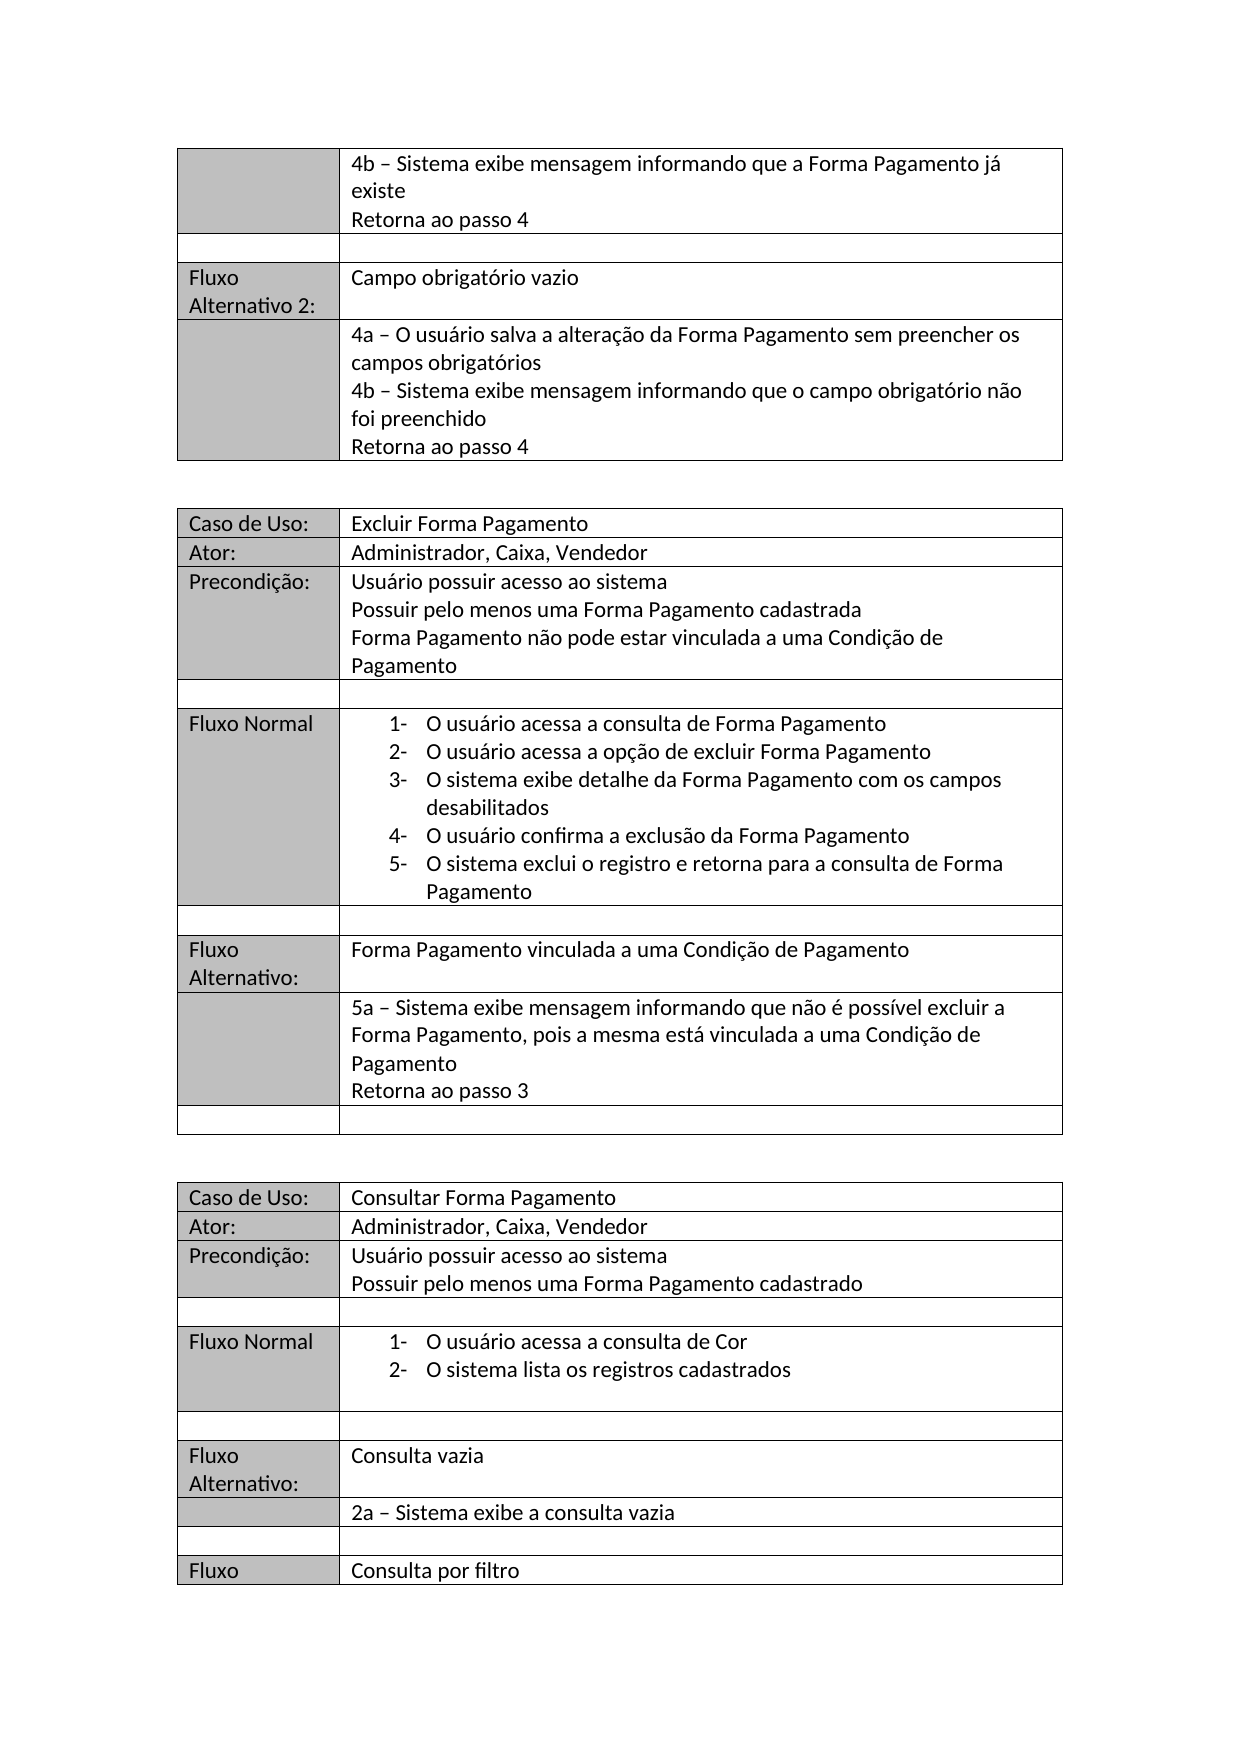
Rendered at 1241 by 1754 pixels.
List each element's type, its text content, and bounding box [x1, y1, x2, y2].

table_cell [340, 234, 1062, 262]
table_cell [178, 234, 339, 262]
table_cell [178, 680, 339, 708]
table_cell Usuário possuir acesso ao sistema Possuir pelo menos uma Forma Pagamento cadastrada Forma Pagamento não pode estar vinculada a uma Condição de Pagamento [340, 567, 1062, 679]
table_cell [178, 320, 339, 460]
table_cell Consulta por filtro [340, 1556, 1062, 1584]
table_cell Precondição: [178, 1241, 339, 1297]
table_cell 5a – Sistema exibe mensagem informando que não é possível excluir a Forma Pagamento, pois a mesma está vinculada a uma Condição de Pagamento Retorna ao passo 3 [340, 993, 1062, 1105]
table_cell [178, 1527, 339, 1555]
table_cell [340, 906, 1062, 934]
table_cell Forma Pagamento vinculada a uma Condição de Pagamento [340, 936, 1062, 992]
table_cell [340, 1527, 1062, 1555]
table_cell [178, 906, 339, 934]
table_cell [340, 680, 1062, 708]
table_cell [178, 1498, 339, 1526]
table_cell Usuário possuir acesso ao sistema Possuir pelo menos uma Forma Pagamento cadastrado [340, 1241, 1062, 1297]
table_cell [178, 149, 339, 233]
table_cell 4a – O usuário salva a alteração da Forma Pagamento sem preencher os campos obrigatórios 4b – Sistema exibe mensagem informando que o campo obrigatório não foi preenchido Retorna ao passo 4 [340, 320, 1062, 460]
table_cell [178, 1556, 339, 1584]
table_cell Administrador, Caixa, Vendedor [340, 538, 1062, 566]
table_cell [340, 1412, 1062, 1440]
table_cell Campo obrigatório vazio [340, 263, 1062, 319]
table_cell Ator: [178, 538, 339, 566]
table_header Caso de Uso: [178, 1183, 339, 1211]
table_cell Fluxo Normal [178, 709, 339, 905]
table_header Consultar Forma Pagamento [340, 1183, 1062, 1211]
table_cell 2a – Sistema exibe a consulta vazia [340, 1498, 1062, 1526]
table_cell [340, 149, 1062, 233]
table_header Caso de Uso: [178, 509, 339, 537]
table_header Excluir Forma Pagamento [340, 509, 1062, 537]
table_cell Fluxo Alternativo 2: [178, 263, 339, 319]
table_cell [178, 1412, 339, 1440]
table_cell Fluxo Alternativo: [178, 936, 339, 992]
table_cell Administrador, Caixa, Vendedor [340, 1212, 1062, 1240]
table_cell [340, 1106, 1062, 1134]
table_cell O usuário acessa a consulta de Cor O sistema lista os registros cadastrados [340, 1327, 1062, 1411]
table_cell Ator: [178, 1212, 339, 1240]
table_cell [178, 1106, 339, 1134]
table_cell Precondição: [178, 567, 339, 679]
table_cell Fluxo Alternativo: [178, 1441, 339, 1497]
table_cell [178, 993, 339, 1105]
table_cell [340, 1298, 1062, 1326]
table_cell Fluxo Normal [178, 1327, 339, 1411]
table_cell O usuário acessa a consulta de Forma Pagamento O usuário acessa a opção de excluir Forma Pagamento O sistema exibe detalhe da Forma Pagamento com os campos desabilitados O usuário confirma a exclusão da Forma Pagamento O sistema exclui o registro e retorna para a consulta de Forma Pagamento [340, 709, 1062, 905]
table_cell Consulta vazia [340, 1441, 1062, 1497]
table_cell [178, 1298, 339, 1326]
